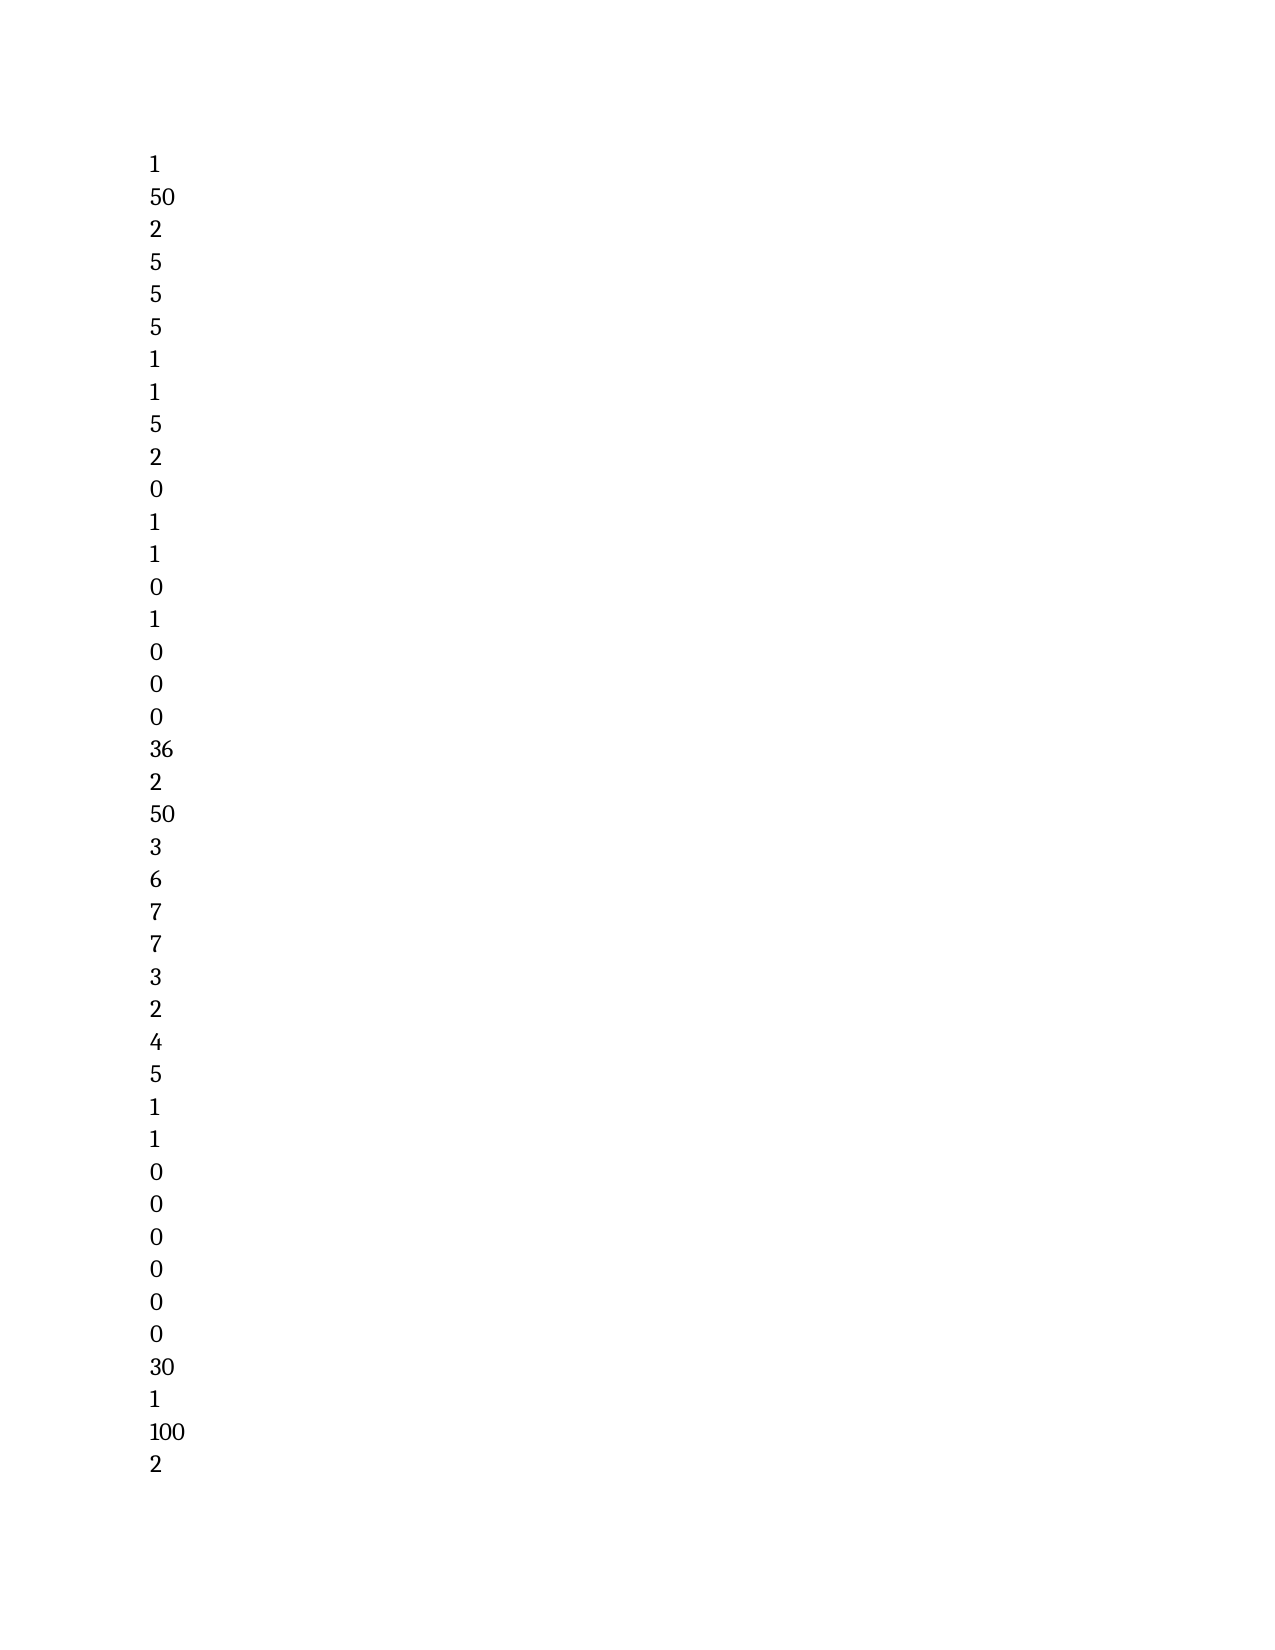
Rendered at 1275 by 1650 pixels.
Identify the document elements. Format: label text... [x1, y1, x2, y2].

text 0 [150, 1190, 1125, 1219]
text 0 [150, 670, 1125, 699]
text 5 [150, 312, 1125, 341]
text 3 [150, 832, 1125, 861]
text 0 [150, 637, 1125, 666]
text 2 [150, 767, 1125, 796]
text 1 [150, 507, 1125, 536]
text 5 [150, 1060, 1125, 1089]
text 0 [150, 1287, 1125, 1316]
text 5 [150, 280, 1125, 309]
text 50 [150, 800, 1125, 829]
text 1 [150, 1092, 1125, 1121]
text 2 [150, 442, 1125, 471]
text 0 [150, 1222, 1125, 1251]
text 6 [150, 865, 1125, 894]
text 1 [150, 150, 1125, 179]
text 100 [150, 1417, 1125, 1446]
text 0 [150, 572, 1125, 601]
text 0 [150, 702, 1125, 731]
text 50 [150, 182, 1125, 211]
text 1 [150, 1385, 1125, 1414]
text 1 [150, 1125, 1125, 1154]
text 7 [150, 930, 1125, 959]
text 1 [150, 345, 1125, 374]
text 1 [150, 540, 1125, 569]
text 2 [150, 995, 1125, 1024]
text 2 [150, 215, 1125, 244]
text 36 [150, 735, 1125, 764]
text 0 [150, 1320, 1125, 1349]
text 7 [150, 897, 1125, 926]
text 2 [150, 1450, 1125, 1479]
text 1 [150, 377, 1125, 406]
text 4 [150, 1027, 1125, 1056]
text 3 [150, 962, 1125, 991]
text 30 [150, 1352, 1125, 1381]
text 0 [150, 475, 1125, 504]
text 5 [150, 410, 1125, 439]
text 0 [150, 1157, 1125, 1186]
text 0 [150, 1255, 1125, 1284]
text 1 [150, 605, 1125, 634]
text 5 [150, 247, 1125, 276]
